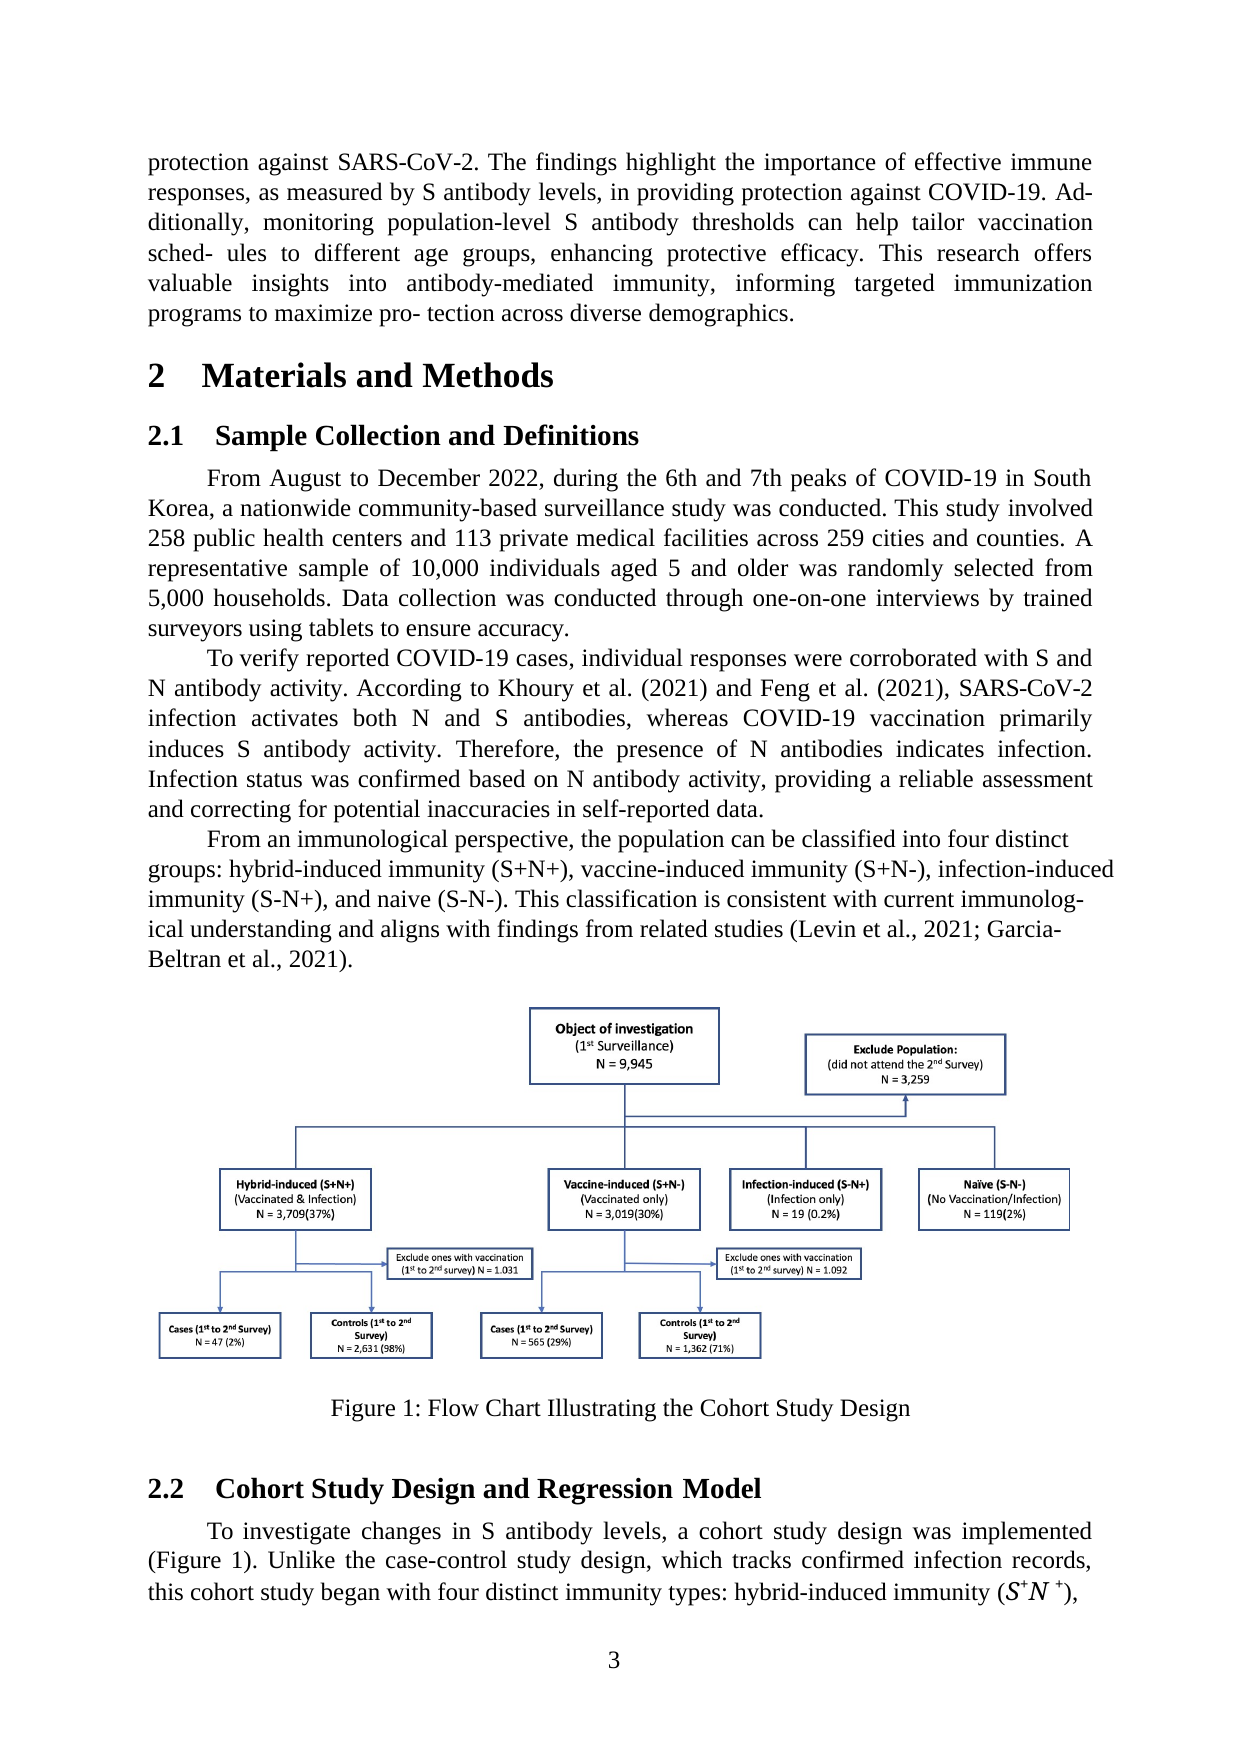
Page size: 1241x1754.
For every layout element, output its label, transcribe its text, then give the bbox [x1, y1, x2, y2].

picture [158, 1007, 1070, 1359]
text protection against SARS-CoV-2. The findings highlight the importance of effective immune responses, as measured by S antibody levels, in providing protection against COVID-19. Ad- ditionally, monitoring population-level S antibody thresholds can help tailor vaccination sched- ules to different age groups, enhancing protective efficacy. This research offers valuable insights into antibody-mediated immunity, informing targeted immunization programs to maximize pro- tection across diverse demographics. [148, 147, 1093, 327]
text Figure 1: Flow Chart Illustrating the Cohort Study Design [330, 1393, 1176, 1422]
text From an immunological perspective, the population can be classified into four distinct groups: hybrid-induced immunity (S+N+), vaccine-induced immunity (S+N-), infection-induced immunity (S-N+), and naive (S-N-). This classification is consistent with current immunolog- ical understanding and aligns with findings from related studies (Levin et al., 2021; Garcia- Beltran et al., 2021). [148, 824, 1118, 973]
text To investigate changes in S antibody levels, a cohort study design was implemented (Figure 1). Unlike the case-control study design, which tracks confirmed infection records, this cohort study began with four distinct immunity types: hybrid-induced immunity (S+N +), [148, 1516, 1093, 1608]
subtitle Sample Collection and Definitions [147, 418, 1176, 452]
subtitle Materials and Methods [147, 354, 1176, 395]
subtitle Cohort Study Design and Regression Model [147, 1471, 1176, 1505]
text To verify reported COVID-19 cases, individual responses were corroborated with S and N antibody activity. According to Khoury et al. (2021) and Feng et al. (2021), SARS-CoV-2 infection activates both N and S antibodies, whereas COVID-19 vaccination primarily induces S antibody activity. Therefore, the presence of N antibodies indicates infection. Infection status was confirmed based on N antibody activity, providing a reliable assessment and correcting for potential inaccuracies in self-reported data. [148, 643, 1093, 823]
text From August to December 2022, during the 6th and 7th peaks of COVID-19 in South Korea, a nationwide community-based surveillance study was conducted. This study involved 258 public health centers and 113 private medical facilities across 259 cities and counties. A representative sample of 10,000 individuals aged 5 and older was randomly selected from 5,000 households. Data collection was conducted through one-on-one interviews by trained surveyors using tablets to ensure accuracy. [148, 463, 1093, 642]
